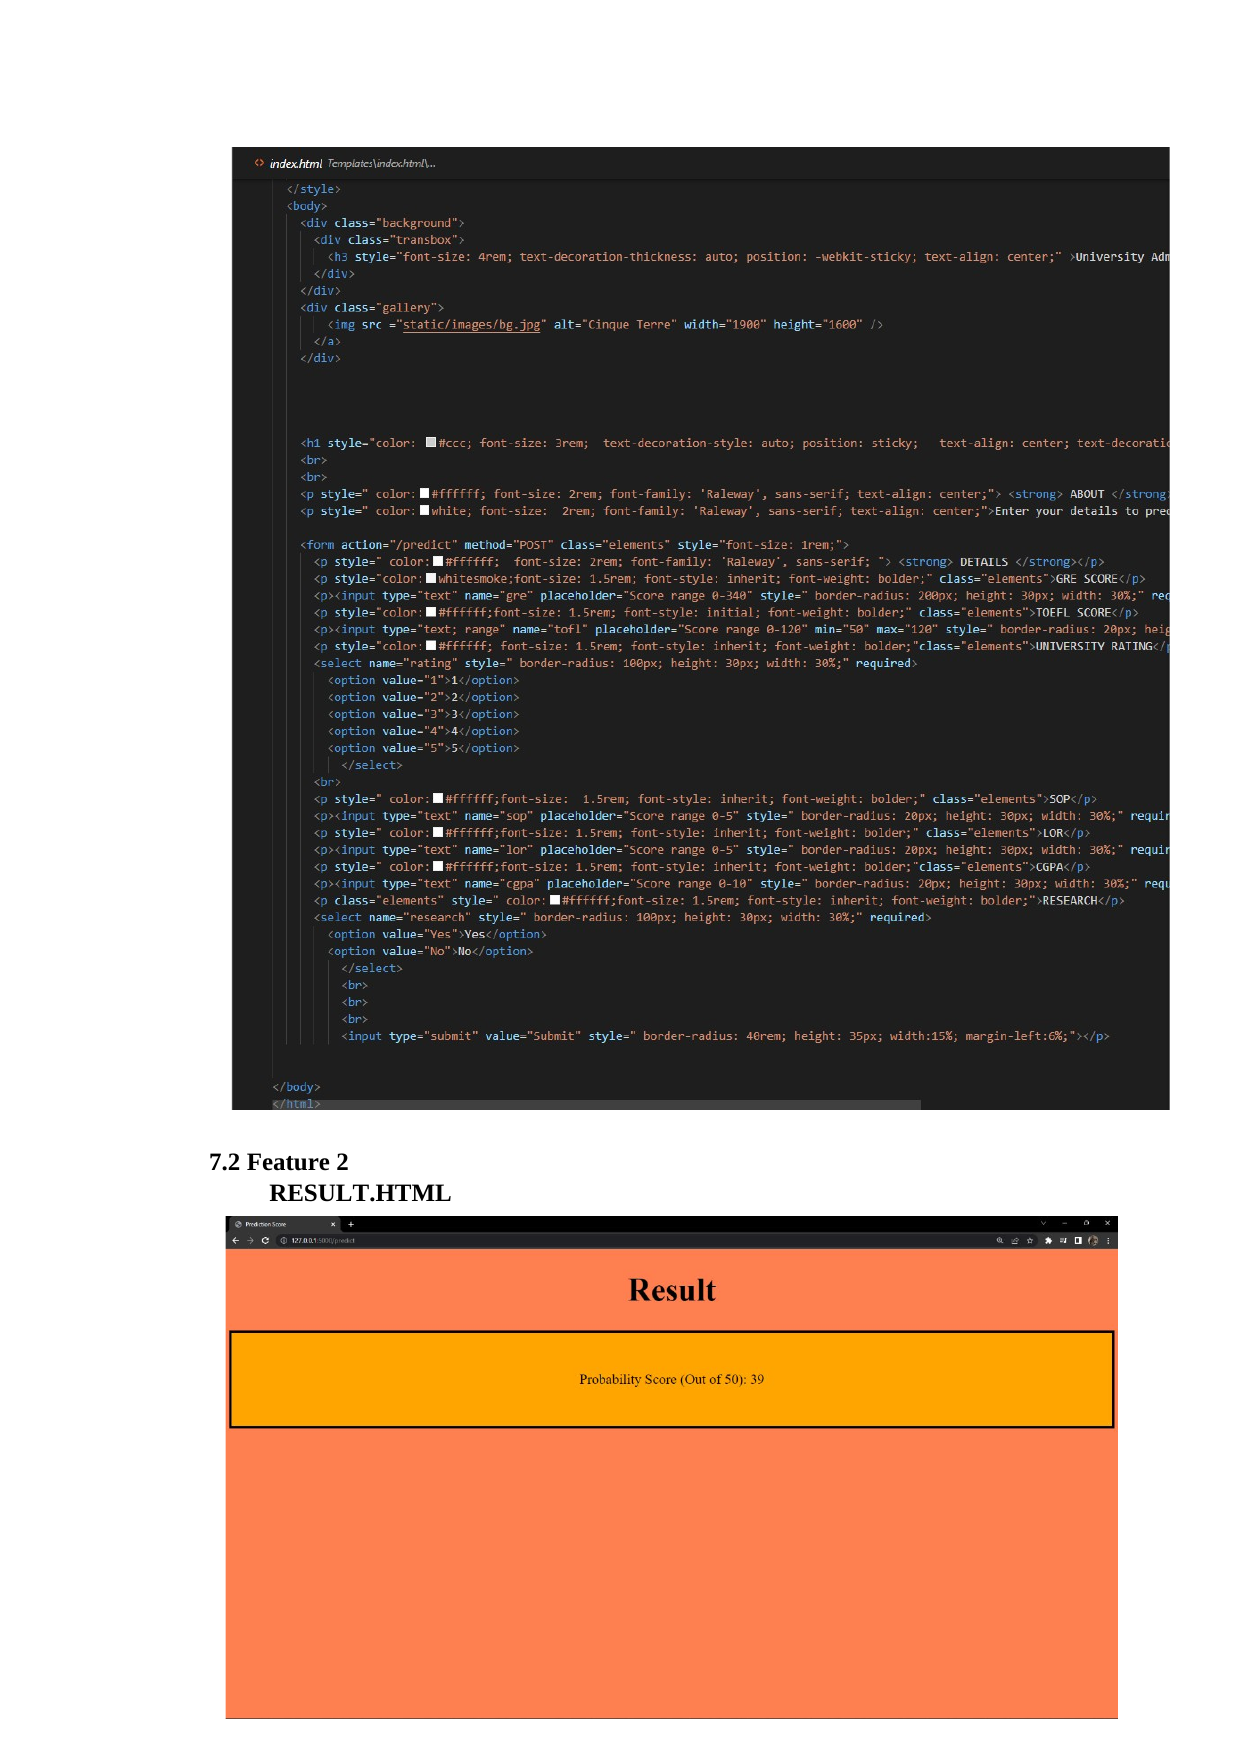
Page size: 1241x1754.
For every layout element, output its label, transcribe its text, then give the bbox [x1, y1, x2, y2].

picture [225, 1216, 1118, 1719]
subtitle Feature 2 [209, 1147, 1219, 1176]
picture [231, 147, 1170, 1110]
text RESULT.HTML [269, 1178, 1219, 1207]
